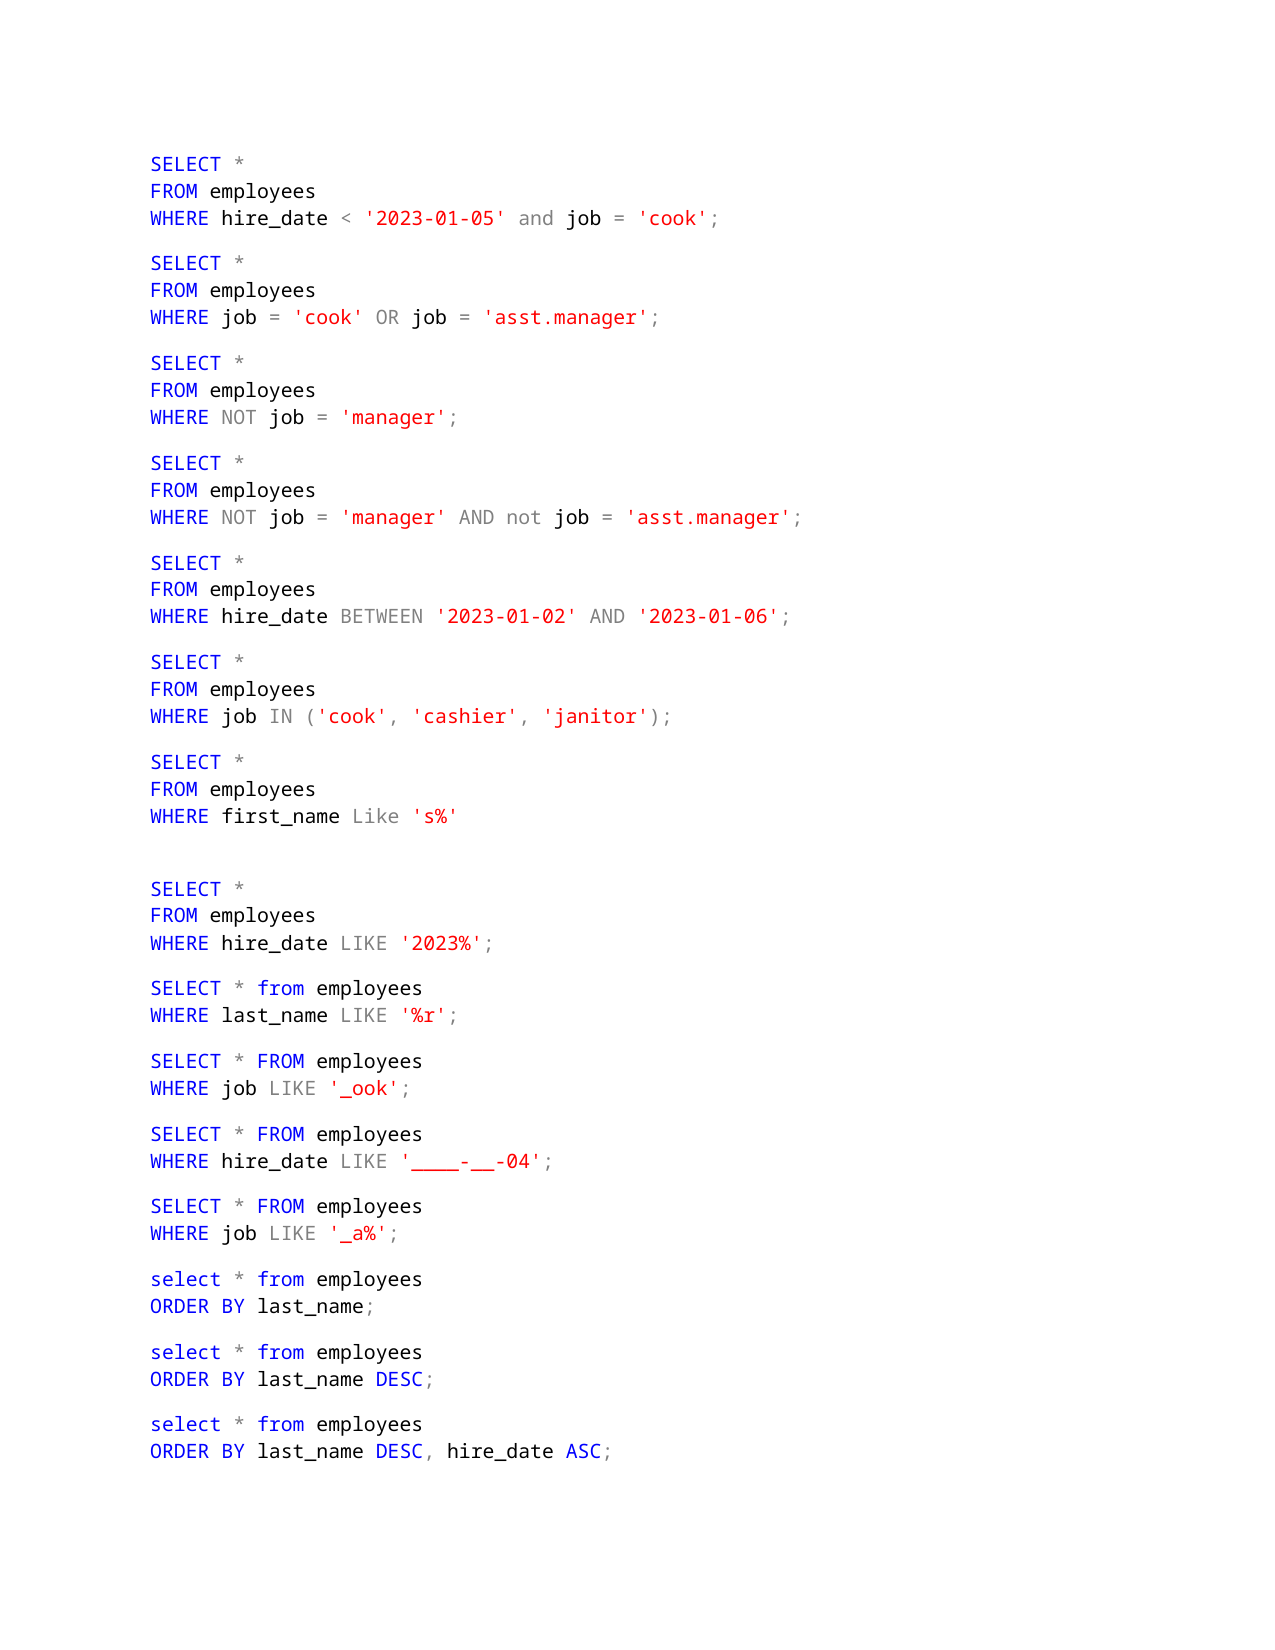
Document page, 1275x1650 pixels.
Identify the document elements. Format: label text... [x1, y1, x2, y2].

text FROM employees [150, 675, 1125, 702]
text SELECT * [150, 875, 1125, 902]
text SELECT * [150, 349, 1125, 376]
text FROM employees [150, 576, 1125, 603]
text SELECT * [150, 648, 1125, 675]
text WHERE job = 'cook' OR job = 'asst.manager'; [150, 304, 1125, 331]
text WHERE last_name LIKE '%r'; [150, 1001, 1125, 1028]
text FROM employees [150, 775, 1125, 802]
text WHERE NOT job = 'manager'; [150, 403, 1125, 430]
text SELECT * FROM employees [150, 1047, 1125, 1074]
text ORDER BY last_name DESC, hire_date ASC; [150, 1438, 1125, 1465]
text FROM employees [150, 902, 1125, 929]
text WHERE hire_date BETWEEN '2023-01-02' AND '2023-01-06'; [150, 603, 1125, 630]
text WHERE first_name Like 's%' [150, 802, 1125, 829]
text SELECT * [150, 549, 1125, 576]
text FROM employees [150, 177, 1125, 204]
text WHERE job LIKE '_ook'; [150, 1074, 1125, 1101]
text WHERE NOT job = 'manager' AND not job = 'asst.manager'; [150, 503, 1125, 530]
text FROM employees [150, 376, 1125, 403]
text ORDER BY last_name; [150, 1292, 1125, 1319]
text WHERE job IN ('cook', 'cashier', 'janitor'); [150, 702, 1125, 729]
text SELECT * [150, 748, 1125, 775]
text WHERE job LIKE '_a%'; [150, 1219, 1125, 1247]
text WHERE hire_date LIKE '____-__-04'; [150, 1147, 1125, 1174]
text SELECT * FROM employees [150, 1193, 1125, 1219]
text WHERE hire_date LIKE '2023%'; [150, 929, 1125, 956]
text ORDER BY last_name DESC; [150, 1365, 1125, 1392]
text SELECT * [150, 250, 1125, 277]
text SELECT * FROM employees [150, 1120, 1125, 1147]
text WHERE hire_date < '2023-01-05' and job = 'cook'; [150, 204, 1125, 231]
text SELECT * [150, 150, 1125, 177]
text FROM employees [150, 277, 1125, 304]
text select * from employees [150, 1338, 1125, 1365]
text SELECT * [150, 449, 1125, 476]
text select * from employees [150, 1265, 1125, 1292]
text select * from employees [150, 1411, 1125, 1438]
text FROM employees [150, 476, 1125, 503]
text SELECT * from employees [150, 974, 1125, 1001]
